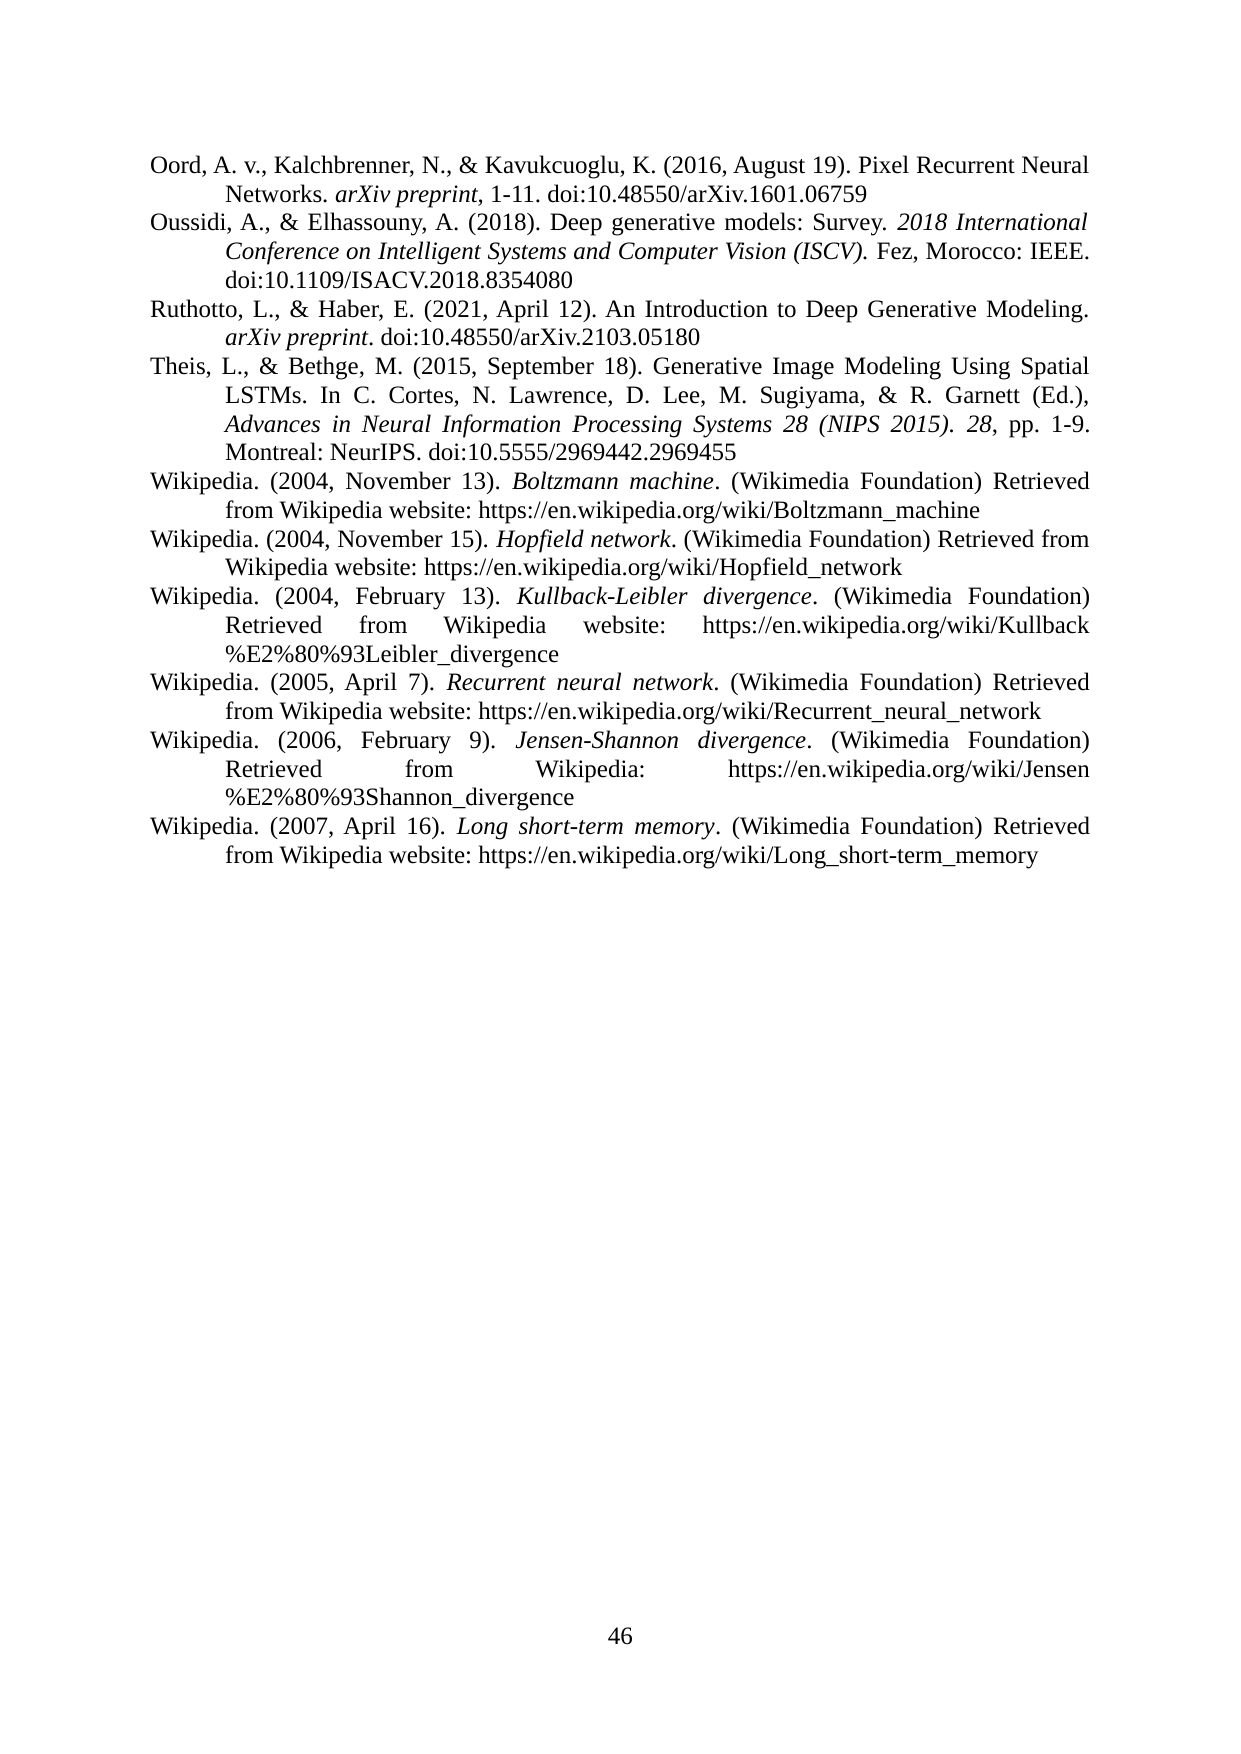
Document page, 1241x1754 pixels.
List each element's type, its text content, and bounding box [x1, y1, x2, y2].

text Oord, A. v., Kalchbrenner, N., & Kavukcuoglu, K. (2016, August 19). Pixel Recurrent Neural Networks. arXiv preprint, 1-11. doi:10.48550/arXiv.1601.06759 [150, 150, 1090, 207]
text Wikipedia. (2005, April 7). Recurrent neural network. (Wikimedia Foundation) Retrieved from Wikipedia website: https://en.wikipedia.org/wiki/Recurrent_neural_network [150, 667, 1090, 725]
text Wikipedia. (2004, February 13). Kullback-Leibler divergence. (Wikimedia Foundation) Retrieved from Wikipedia website: https://en.wikipedia.org/wiki/Kullback%E2%80%93Leibler_divergence [150, 581, 1090, 667]
text Wikipedia. (2004, November 13). Boltzmann machine. (Wikimedia Foundation) Retrieved from Wikipedia website: https://en.wikipedia.org/wiki/Boltzmann_machine [150, 466, 1090, 524]
text Wikipedia. (2007, April 16). Long short-term memory. (Wikimedia Foundation) Retrieved from Wikipedia website: https://en.wikipedia.org/wiki/Long_short-term_memory [150, 811, 1090, 869]
text Ruthotto, L., & Haber, E. (2021, April 12). An Introduction to Deep Generative Modeling. arXiv preprint. doi:10.48550/arXiv.2103.05180 [150, 294, 1090, 351]
text Wikipedia. (2006, February 9). Jensen-Shannon divergence. (Wikimedia Foundation) Retrieved from Wikipedia: https://en.wikipedia.org/wiki/Jensen%E2%80%93Shannon_divergence [150, 725, 1090, 811]
text Theis, L., & Bethge, M. (2015, September 18). Generative Image Modeling Using Spatial LSTMs. In C. Cortes, N. Lawrence, D. Lee, M. Sugiyama, & R. Garnett (Ed.), Advances in Neural Information Processing Systems 28 (NIPS 2015). 28, pp. 1-9. Montreal: NeurIPS. doi:10.5555/2969442.2969455 [150, 351, 1090, 466]
text Wikipedia. (2004, November 15). Hopfield network. (Wikimedia Foundation) Retrieved from Wikipedia website: https://en.wikipedia.org/wiki/Hopfield_network [150, 524, 1090, 581]
text Oussidi, A., & Elhassouny, A. (2018). Deep generative models: Survey. 2018 International Conference on Intelligent Systems and Computer Vision (ISCV). Fez, Morocco: IEEE. doi:10.1109/ISACV.2018.8354080 [150, 207, 1090, 294]
